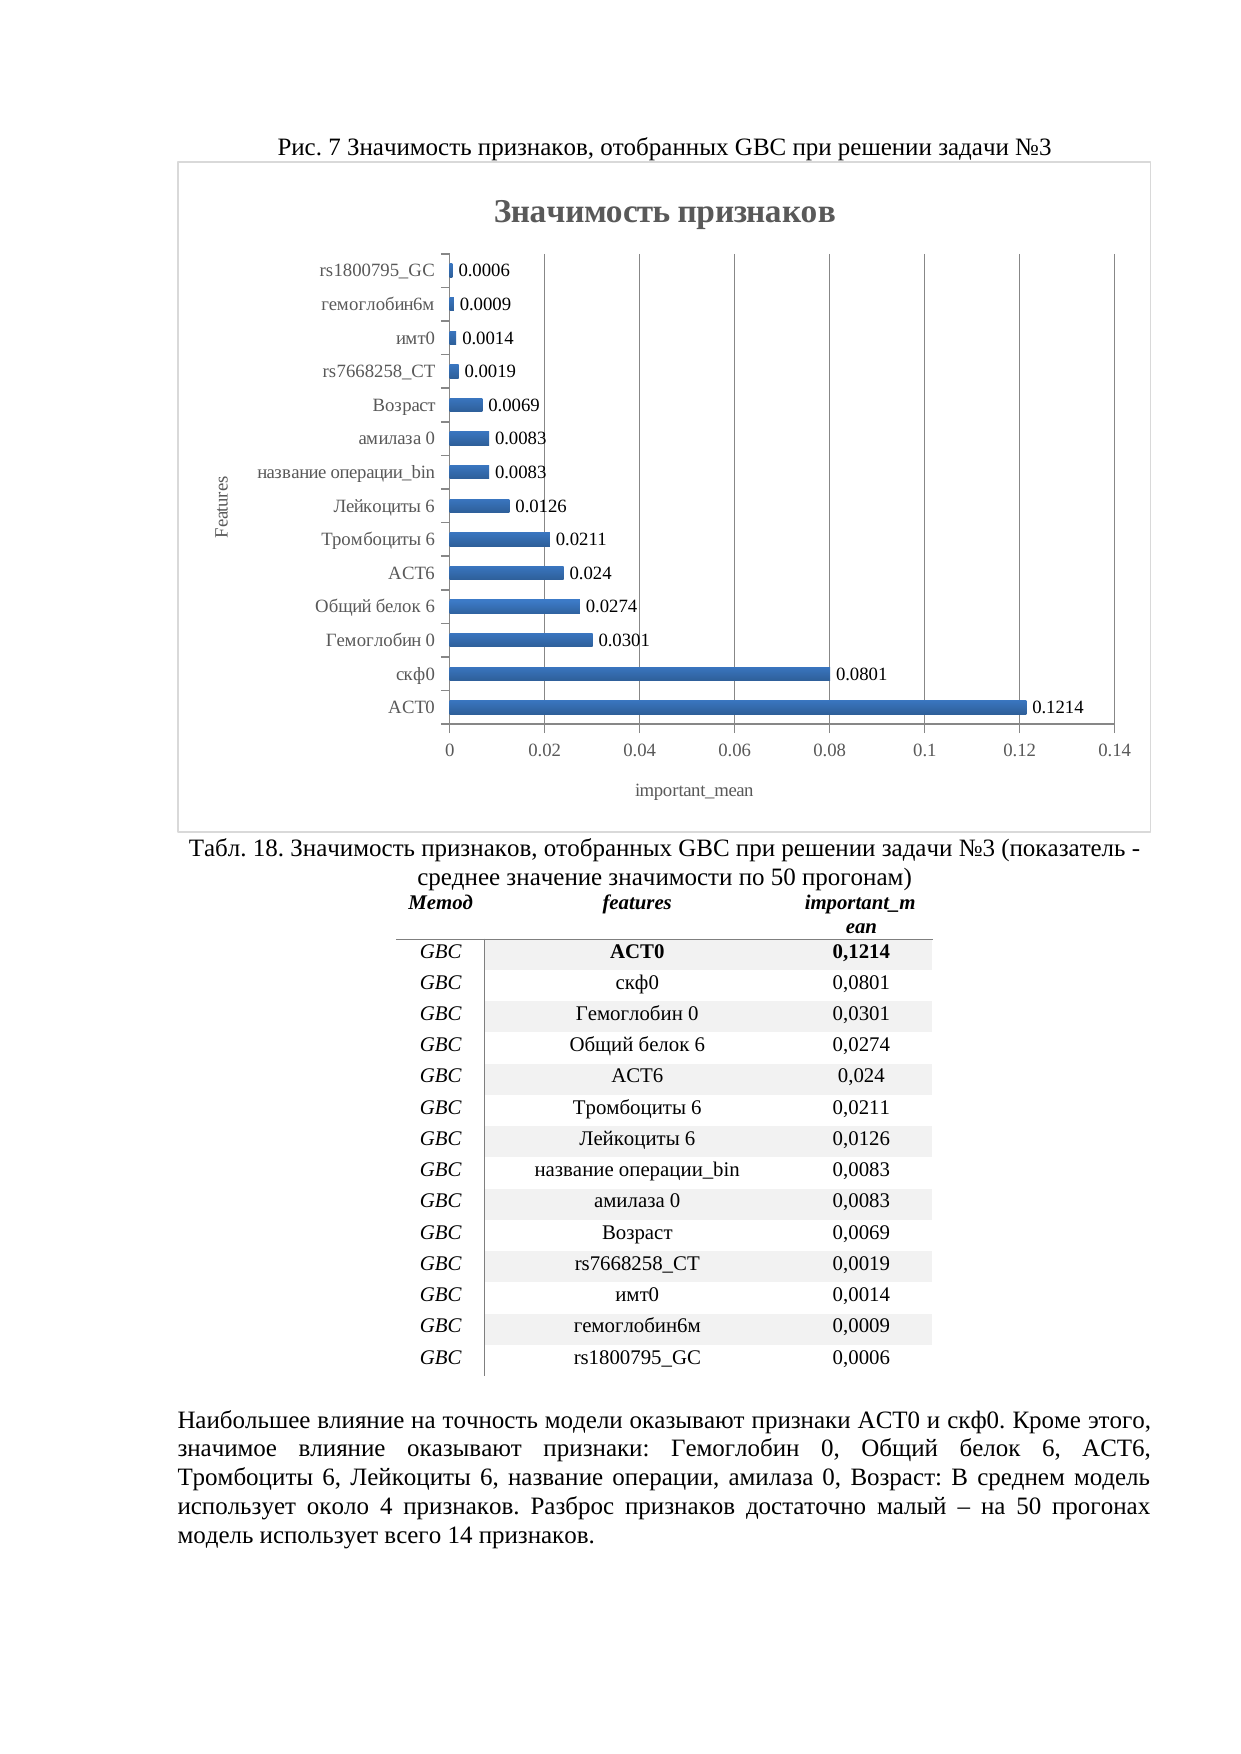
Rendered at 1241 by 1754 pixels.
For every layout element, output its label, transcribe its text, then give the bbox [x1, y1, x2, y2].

table_cell Возраст [485, 1220, 790, 1251]
table_cell rs1800795_GC [485, 1345, 790, 1376]
table_cell GBC [396, 1282, 484, 1313]
table_cell GBC [396, 1314, 484, 1345]
table_cell 0,0801 [790, 970, 932, 1001]
table_header features [484, 890, 790, 938]
table_cell скф0 [485, 970, 790, 1001]
table_cell 0,0014 [790, 1282, 932, 1313]
table_cell амилаза 0 [485, 1189, 790, 1220]
table_cell GBC [396, 1001, 484, 1032]
table_cell Общий белок 6 [485, 1032, 790, 1063]
table_cell гемоглобин6м [485, 1314, 790, 1345]
table_cell Лейкоциты 6 [485, 1126, 790, 1157]
text Табл. 18. Значимость признаков, отобранных GBC при решении задачи №3 (показатель - среднее значение значимости по 50 прогонам) [177, 833, 1152, 890]
table_header important_mean [790, 890, 932, 938]
table_cell 0,0211 [790, 1095, 932, 1126]
table_cell GBC [396, 1095, 484, 1126]
table_cell 0,0274 [790, 1032, 932, 1063]
table_cell GBC [396, 1032, 484, 1063]
table_cell Тромбоциты 6 [485, 1095, 790, 1126]
text Рис. 7 Значимость признаков, отобранных GBC при решении задачи №3 [177, 132, 1152, 161]
text Наибольшее влияние на точность модели оказывают признаки АСТ0 и скф0. Кроме этого, значимое влияние оказывают признаки: Гемоглобин 0, Общий белок 6, АСТ6, Тромбоциты 6, Лейкоциты 6, название операции, амилаза 0, Возраст: В среднем модель использует около 4 признаков. Разброс признаков достаточно малый – на 50 прогонах модель использует всего 14 признаков. [177, 1405, 1152, 1548]
table_cell АСТ6 [485, 1064, 790, 1095]
table_cell 0,0019 [790, 1251, 932, 1282]
table_cell GBC [396, 940, 484, 970]
table_cell Гемоглобин 0 [485, 1001, 790, 1032]
table_cell 0,0301 [790, 1001, 932, 1032]
table_cell GBC [396, 1157, 484, 1188]
table_cell 0,0009 [790, 1314, 932, 1345]
table_cell название операции_bin [485, 1157, 790, 1188]
table_cell имт0 [485, 1282, 790, 1313]
table_cell GBC [396, 1126, 484, 1157]
table_cell 0,0006 [790, 1345, 932, 1376]
table_cell 0,1214 [790, 940, 932, 970]
table_header Метод [396, 890, 484, 938]
table_cell 0,024 [790, 1064, 932, 1095]
table_cell 0,0069 [790, 1220, 932, 1251]
table_cell rs7668258_CT [485, 1251, 790, 1282]
table_cell 0,0083 [790, 1189, 932, 1220]
table_cell GBC [396, 1064, 484, 1095]
table_cell GBC [396, 970, 484, 1001]
table_cell 0,0126 [790, 1126, 932, 1157]
table_cell АСТ0 [485, 940, 790, 970]
table_cell GBC [396, 1345, 484, 1376]
table_cell GBC [396, 1220, 484, 1251]
table_cell GBC [396, 1189, 484, 1220]
table_cell GBC [396, 1251, 484, 1282]
table_cell 0,0083 [790, 1157, 932, 1188]
